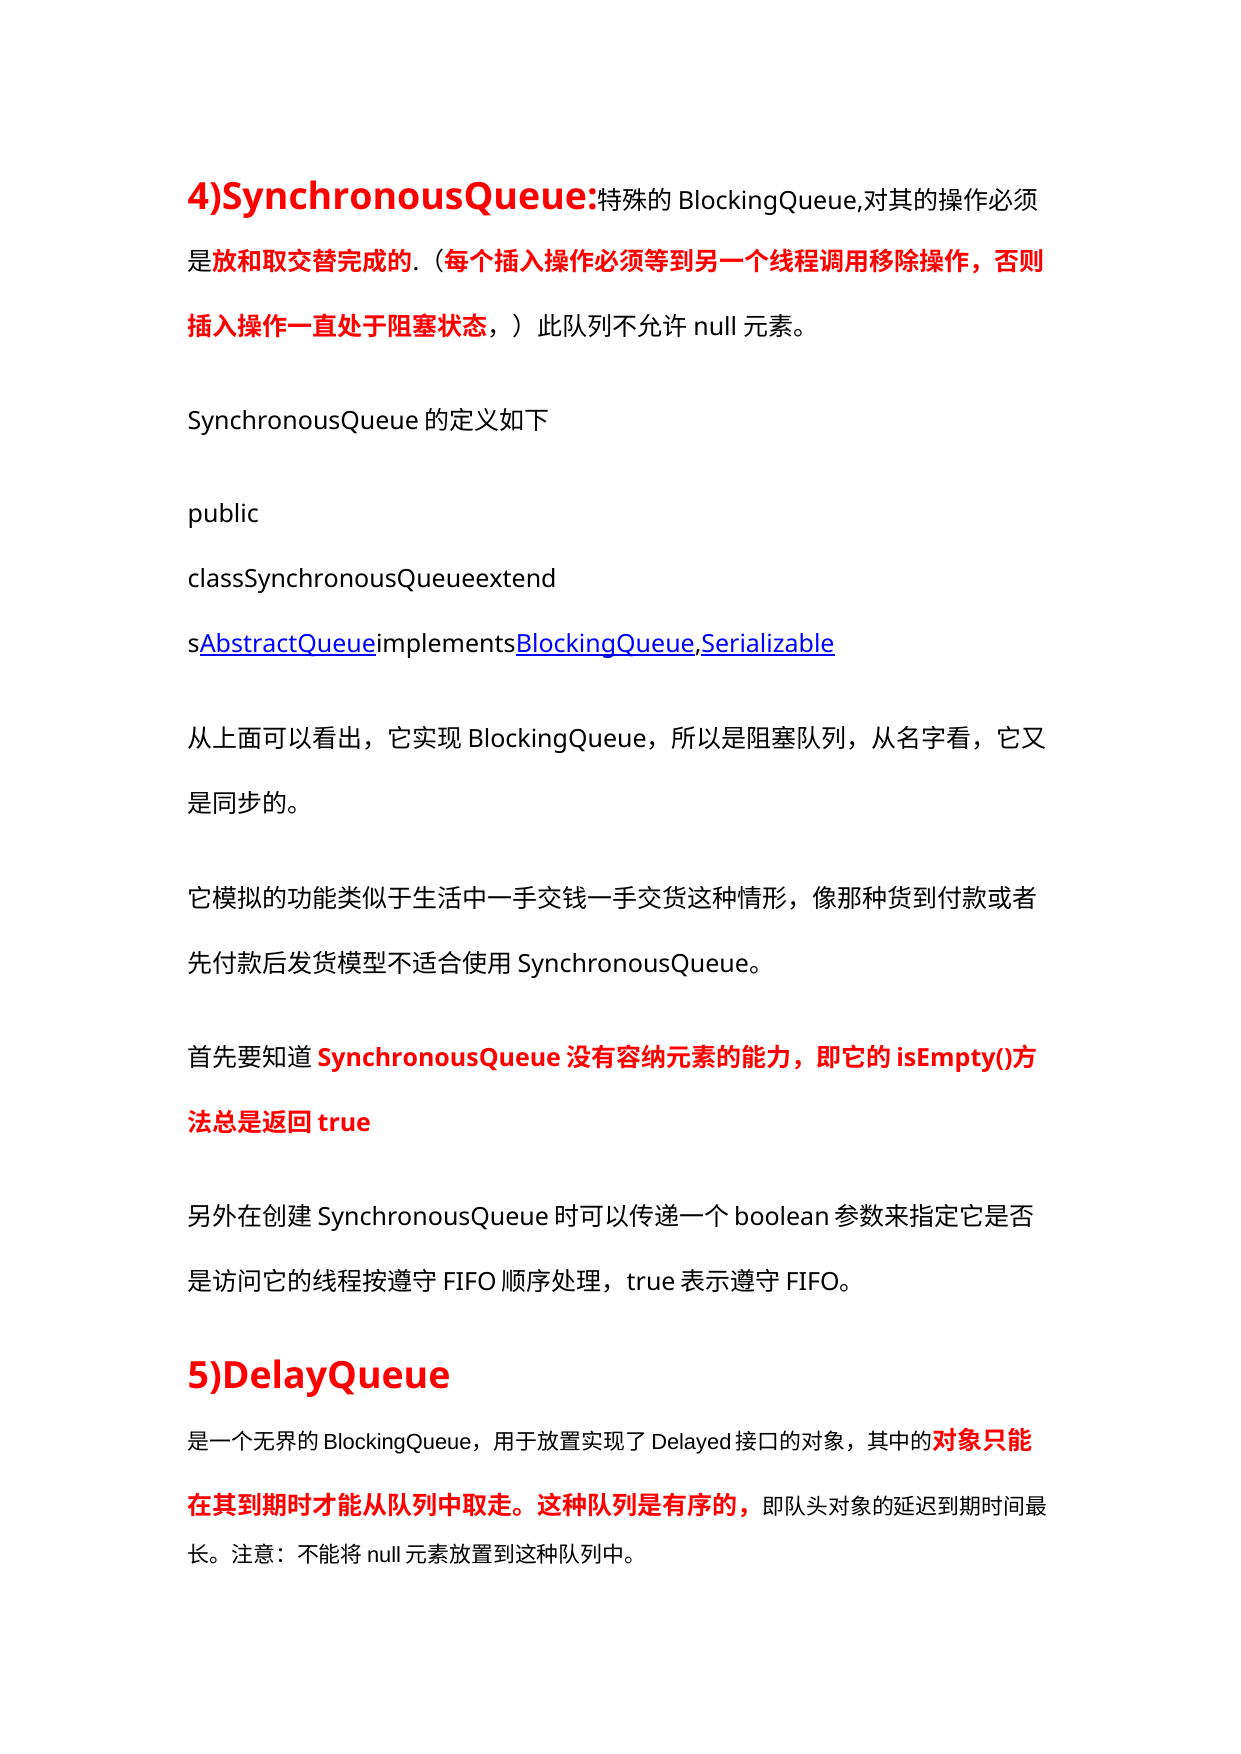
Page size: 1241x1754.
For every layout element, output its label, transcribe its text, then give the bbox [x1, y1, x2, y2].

text SynchronousQueue的定义如下 [187, 386, 1053, 451]
text 另外在创建SynchronousQueue时可以传递一个boolean参数来指定它是否是访问它的线程按遵守FIFO顺序处理，true表示遵守FIFO。 [187, 1182, 1053, 1312]
text 从上面可以看出，它实现BlockingQueue，所以是阻塞队列，从名字看，它又是同步的。 [187, 704, 1053, 834]
text 首先要知道SynchronousQueue没有容纳元素的能力，即它的isEmpty()方法总是返回true [187, 1023, 1053, 1153]
text 5)DelayQueue [187, 1341, 1053, 1406]
text 是一个无界的BlockingQueue，用于放置实现了Delayed接口的对象，其中的对象只能在其到期时才能从队列中取走。这种队列是有序的，即队头对象的延迟到期时间最长。注意：不能将null元素放置到这种队列中。 [187, 1406, 1053, 1569]
text public classSynchronousQueueextendsAbstractQueueimplementsBlockingQueue,Serializable [187, 480, 1053, 675]
text 它模拟的功能类似于生活中一手交钱一手交货这种情形，像那种货到付款或者先付款后发货模型不适合使用SynchronousQueue。 [187, 864, 1053, 994]
text 4)SynchronousQueue:特殊的BlockingQueue,对其的操作必须是放和取交替完成的.（每个插入操作必须等到另一个线程调用移除操作，否则插入操作一直处于阻塞状态，）此队列不允许 null 元素。 [187, 162, 1053, 357]
